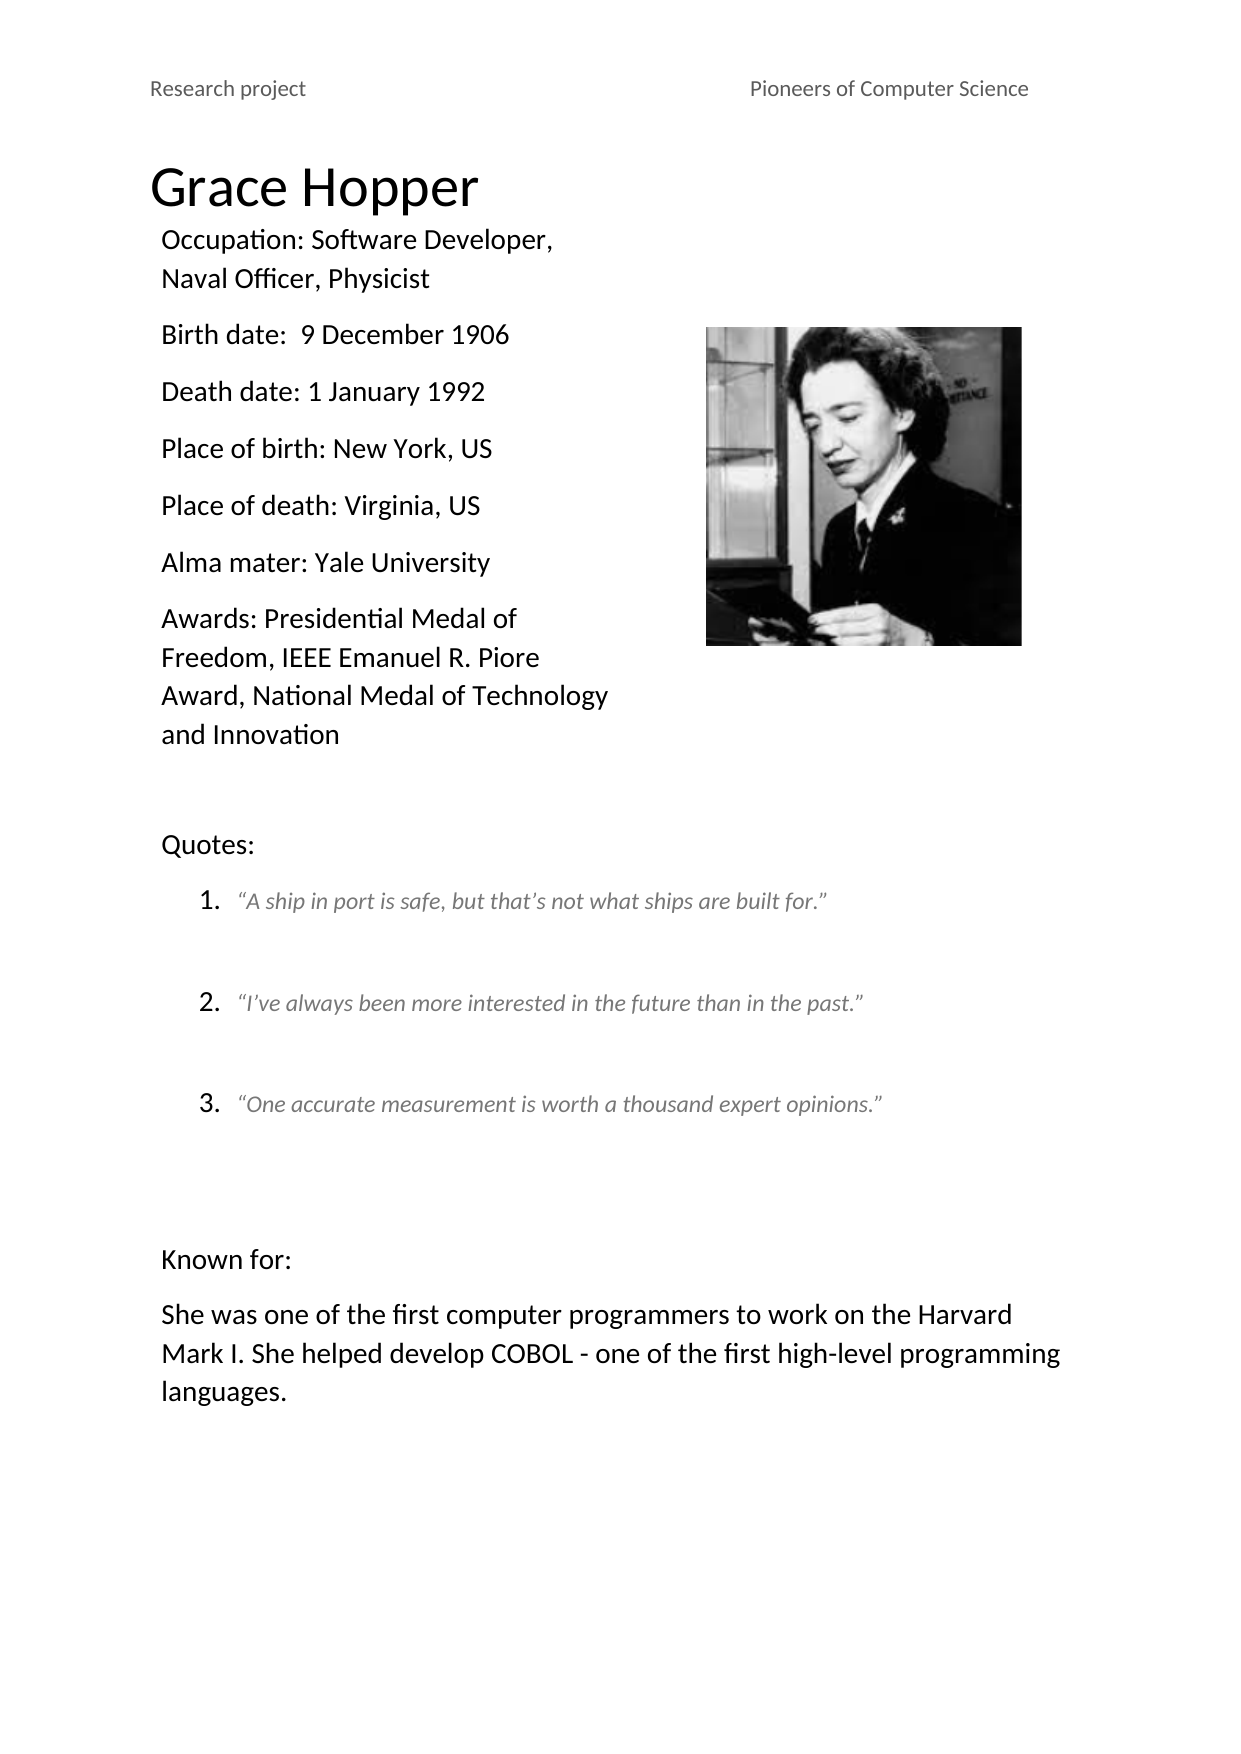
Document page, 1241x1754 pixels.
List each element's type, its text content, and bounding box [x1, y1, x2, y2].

table_cell Death date: 1 January 1992 [150, 372, 637, 429]
table_header Known for: [150, 1241, 1089, 1296]
table_cell She was one of the first computer programmers to work on the Harvard Mark I. She helped develop COBOL - one of the first high-level programming languages. [150, 1296, 1089, 1602]
table_cell Place of death: Virginia, US [150, 486, 637, 543]
table_cell “One accurate measurement is worth a thousand expert opinions.” [150, 1085, 1089, 1186]
picture [706, 327, 1022, 646]
table_cell “A ship in port is safe, but that’s not what ships are built for.” [150, 881, 1089, 983]
table_cell Birth date: 9 December 1906 [150, 315, 637, 372]
table_cell Alma mater: Yale University [150, 543, 637, 601]
table_header Quotes: [150, 826, 1089, 881]
table_header [638, 221, 1090, 771]
table_cell “I’ve always been more interested in the future than in the past.” [150, 983, 1089, 1084]
title Grace Hopper [150, 150, 1090, 221]
table_header Occupation: Software Developer, Naval Officer, Physicist [150, 221, 637, 314]
table_cell Place of birth: New York, US [150, 429, 637, 486]
table_cell Awards: Presidential Medal of Freedom, IEEE Emanuel R. Piore Award, National Medal of Technology and Innovation [150, 601, 637, 771]
